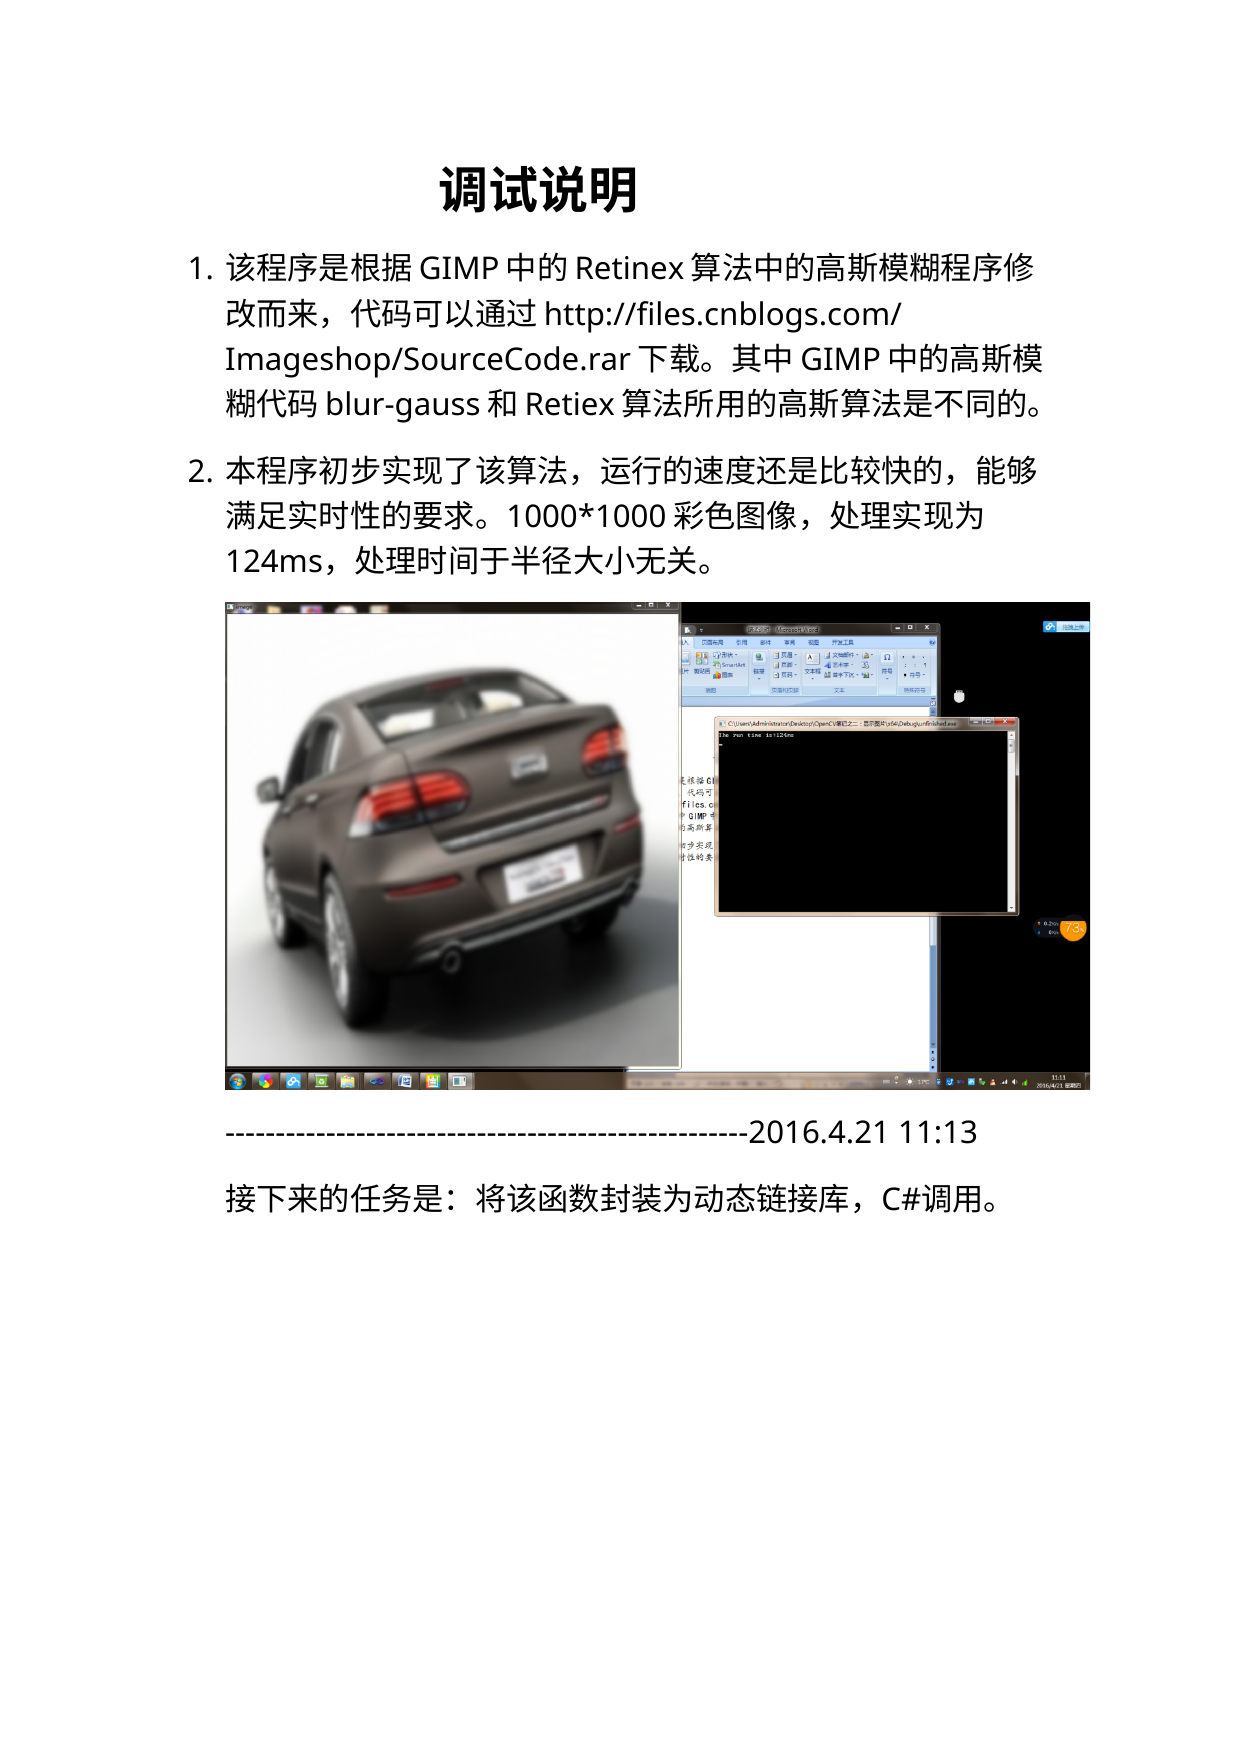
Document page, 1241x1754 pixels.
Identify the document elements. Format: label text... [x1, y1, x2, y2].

list 该程序是根据GIMP中的Retinex算法中的高斯模糊程序修改而来，代码可以通过http://files.cnblogs.com/Imageshop/SourceCode.rar下载。其中GIMP中的高斯模糊代码blur-gauss和Retiex算法所用的高斯算法是不同的。 [187, 243, 1053, 425]
picture [225, 602, 1091, 1090]
list ----------------------------------------------------2016.4.21 11:13 [225, 1110, 1053, 1153]
list 接下来的任务是：将该函数封装为动态链接库，C#调用。 [225, 1174, 1053, 1219]
text 调试说明 [187, 150, 1053, 222]
list 本程序初步实现了该算法，运行的速度还是比较快的，能够满足实时性的要求。1000*1000彩色图像，处理实现为124ms，处理时间于半径大小无关。 [187, 446, 1053, 582]
